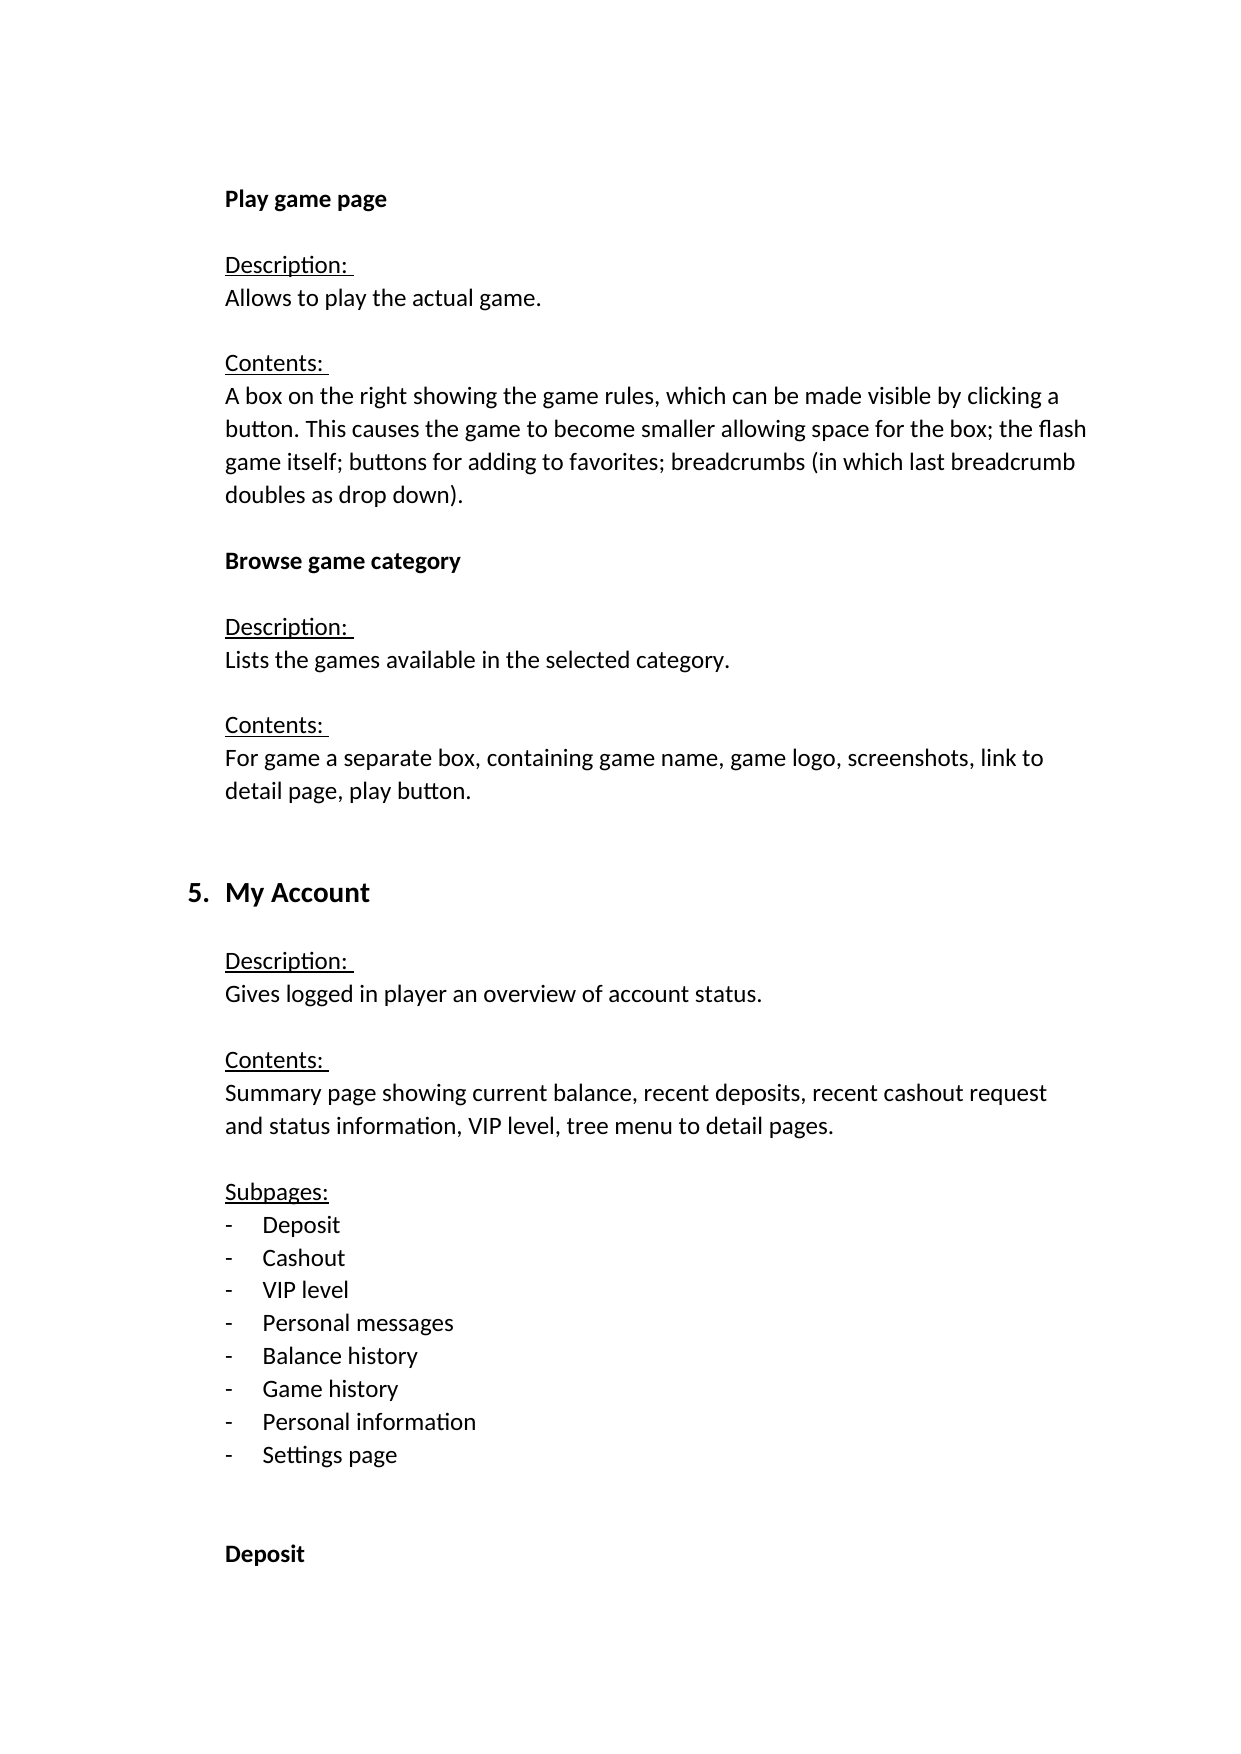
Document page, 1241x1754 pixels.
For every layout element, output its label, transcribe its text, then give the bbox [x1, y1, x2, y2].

list My Account [187, 874, 1090, 910]
list Settings page [225, 1439, 1090, 1470]
list A box on the right showing the game rules, which can be made visible by clicking a button. This causes the game to become smaller allowing space for the box; the flash game itself; buttons for adding to favorites; breadcrumbs (in which last breadcrumb doubles as drop down). [225, 380, 1090, 510]
list Allows to play the actual game. [225, 282, 1090, 312]
list Contents: [225, 347, 1090, 378]
list Cashout [225, 1242, 1090, 1272]
list Game history [225, 1373, 1090, 1404]
list Personal messages [225, 1308, 1090, 1338]
list VIP level [225, 1275, 1090, 1305]
list Summary page showing current balance, recent deposits, recent cashout request and status information, VIP level, tree menu to detail pages. [225, 1077, 1090, 1141]
text Deposit [225, 1538, 1090, 1569]
list Browse game category [225, 545, 1090, 576]
list Subpages: [225, 1176, 1090, 1206]
list Description: [225, 611, 1090, 641]
list Personal information [225, 1406, 1090, 1437]
list Deposit [225, 1209, 1090, 1239]
list Description: [225, 249, 1090, 279]
list Lists the games available in the selected category. [225, 644, 1090, 674]
list Contents: [225, 1044, 1090, 1075]
list Play game page [225, 183, 1090, 213]
list Contents: [225, 709, 1090, 740]
list For game a separate box, containing game name, game logo, screenshots, link to detail page, play button. [225, 742, 1090, 806]
list Gives logged in player an overview of account status. [225, 978, 1090, 1009]
list Description: [225, 946, 1090, 976]
list Balance history [225, 1341, 1090, 1371]
